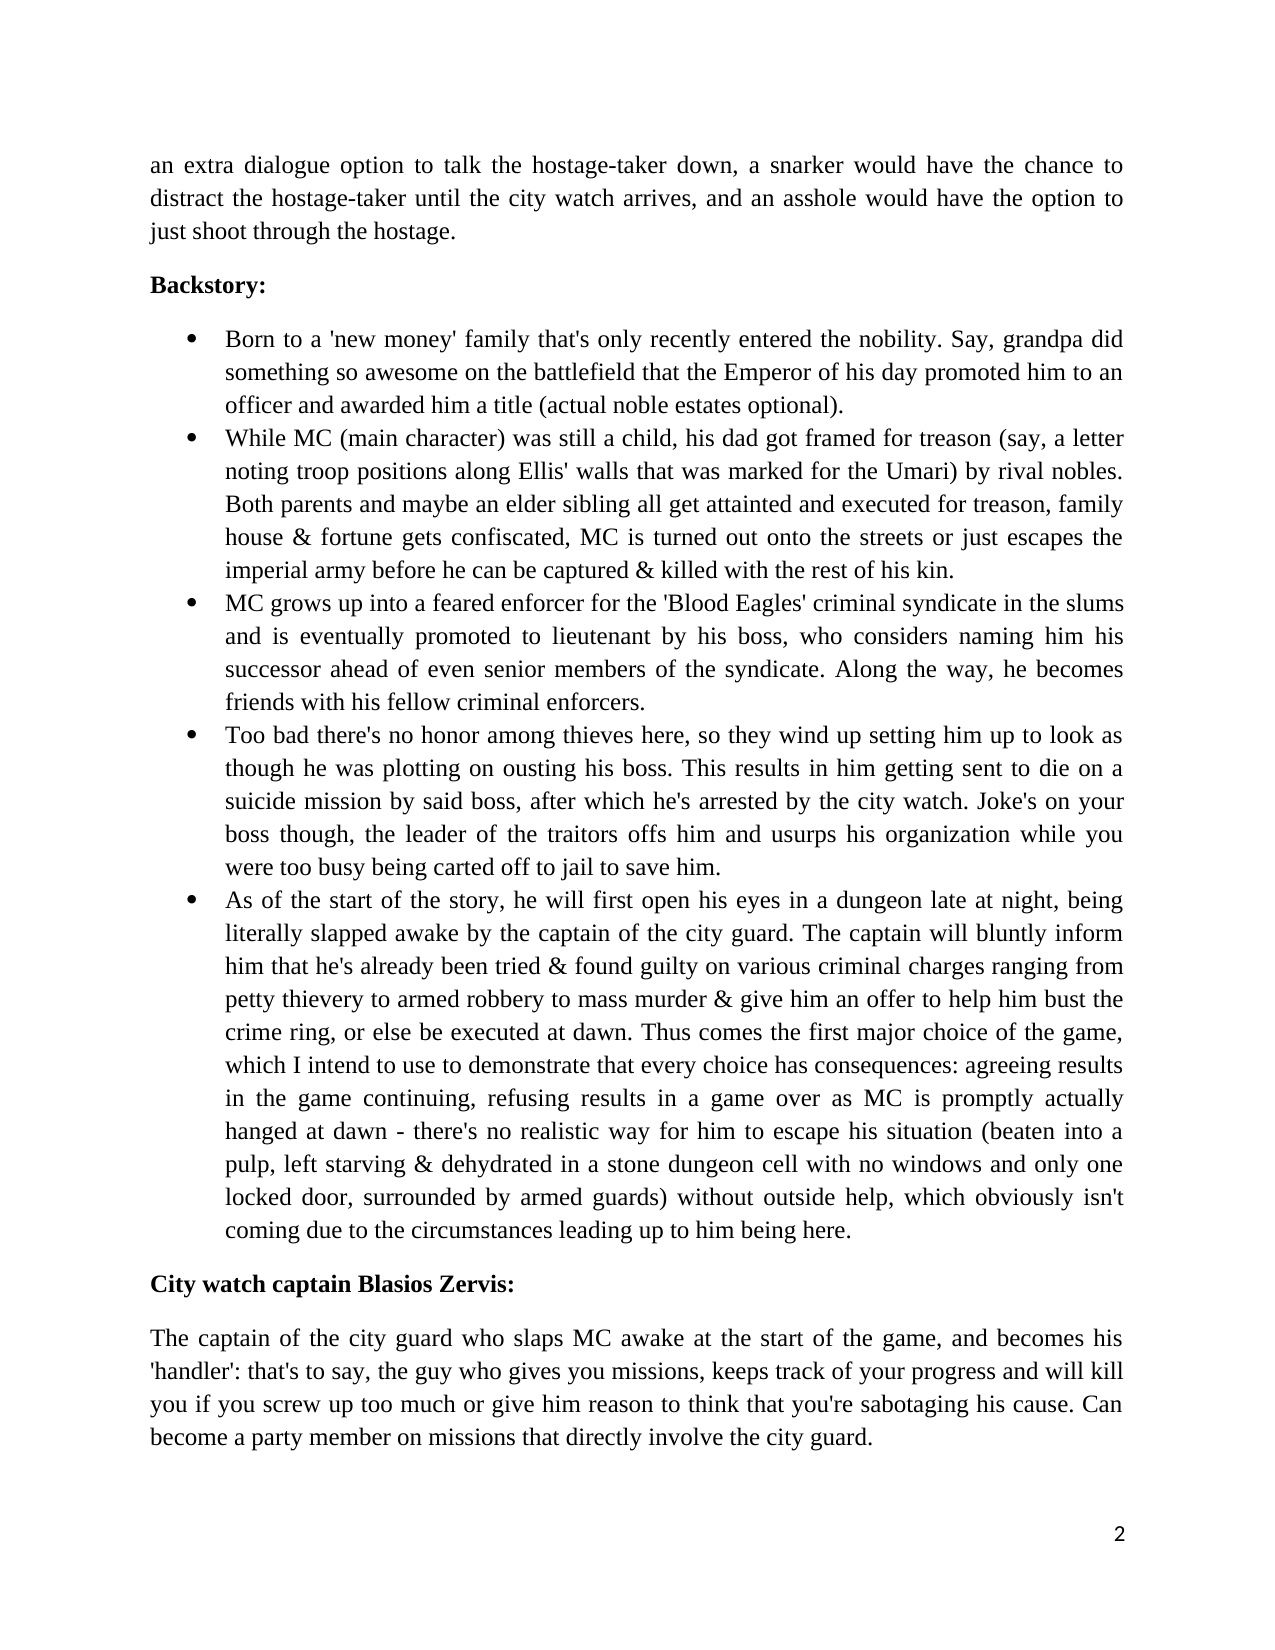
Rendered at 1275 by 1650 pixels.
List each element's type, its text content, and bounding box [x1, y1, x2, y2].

list Born to a 'new money' family that's only recently entered the nobility. Say, grandpa did something so awesome on the battlefield that the Emperor of his day promoted him to an officer and awarded him a title (actual noble estates optional). [187, 324, 1125, 418]
list Too bad there's no honor among thieves here, so they wind up setting him up to look as though he was plotting on ousting his boss. This results in him getting sent to die on a suicide mission by said boss, after which he's arrested by the city watch. Joke's on your boss though, the leader of the traitors offs him and usurps his organization while you were too busy being carted off to jail to save him. [187, 720, 1125, 881]
list While MC (main character) was still a child, his dad got framed for treason (say, a letter noting troop positions along Ellis' walls that was marked for the Umari) by rival nobles. Both parents and maybe an elder sibling all get attainted and executed for treason, family house & fortune gets confiscated, MC is turned out onto the streets or just escapes the imperial army before he can be captured & killed with the rest of his kin. [187, 423, 1125, 584]
text City watch captain Blasios Zervis: [150, 1269, 1125, 1298]
text Backstory: [150, 270, 1125, 299]
list MC grows up into a feared enforcer for the 'Blood Eagles' criminal syndicate in the slums and is eventually promoted to lieutenant by his boss, who considers naming him his successor ahead of even senior members of the syndicate. Along the way, he becomes friends with his fellow criminal enforcers. [187, 588, 1125, 716]
